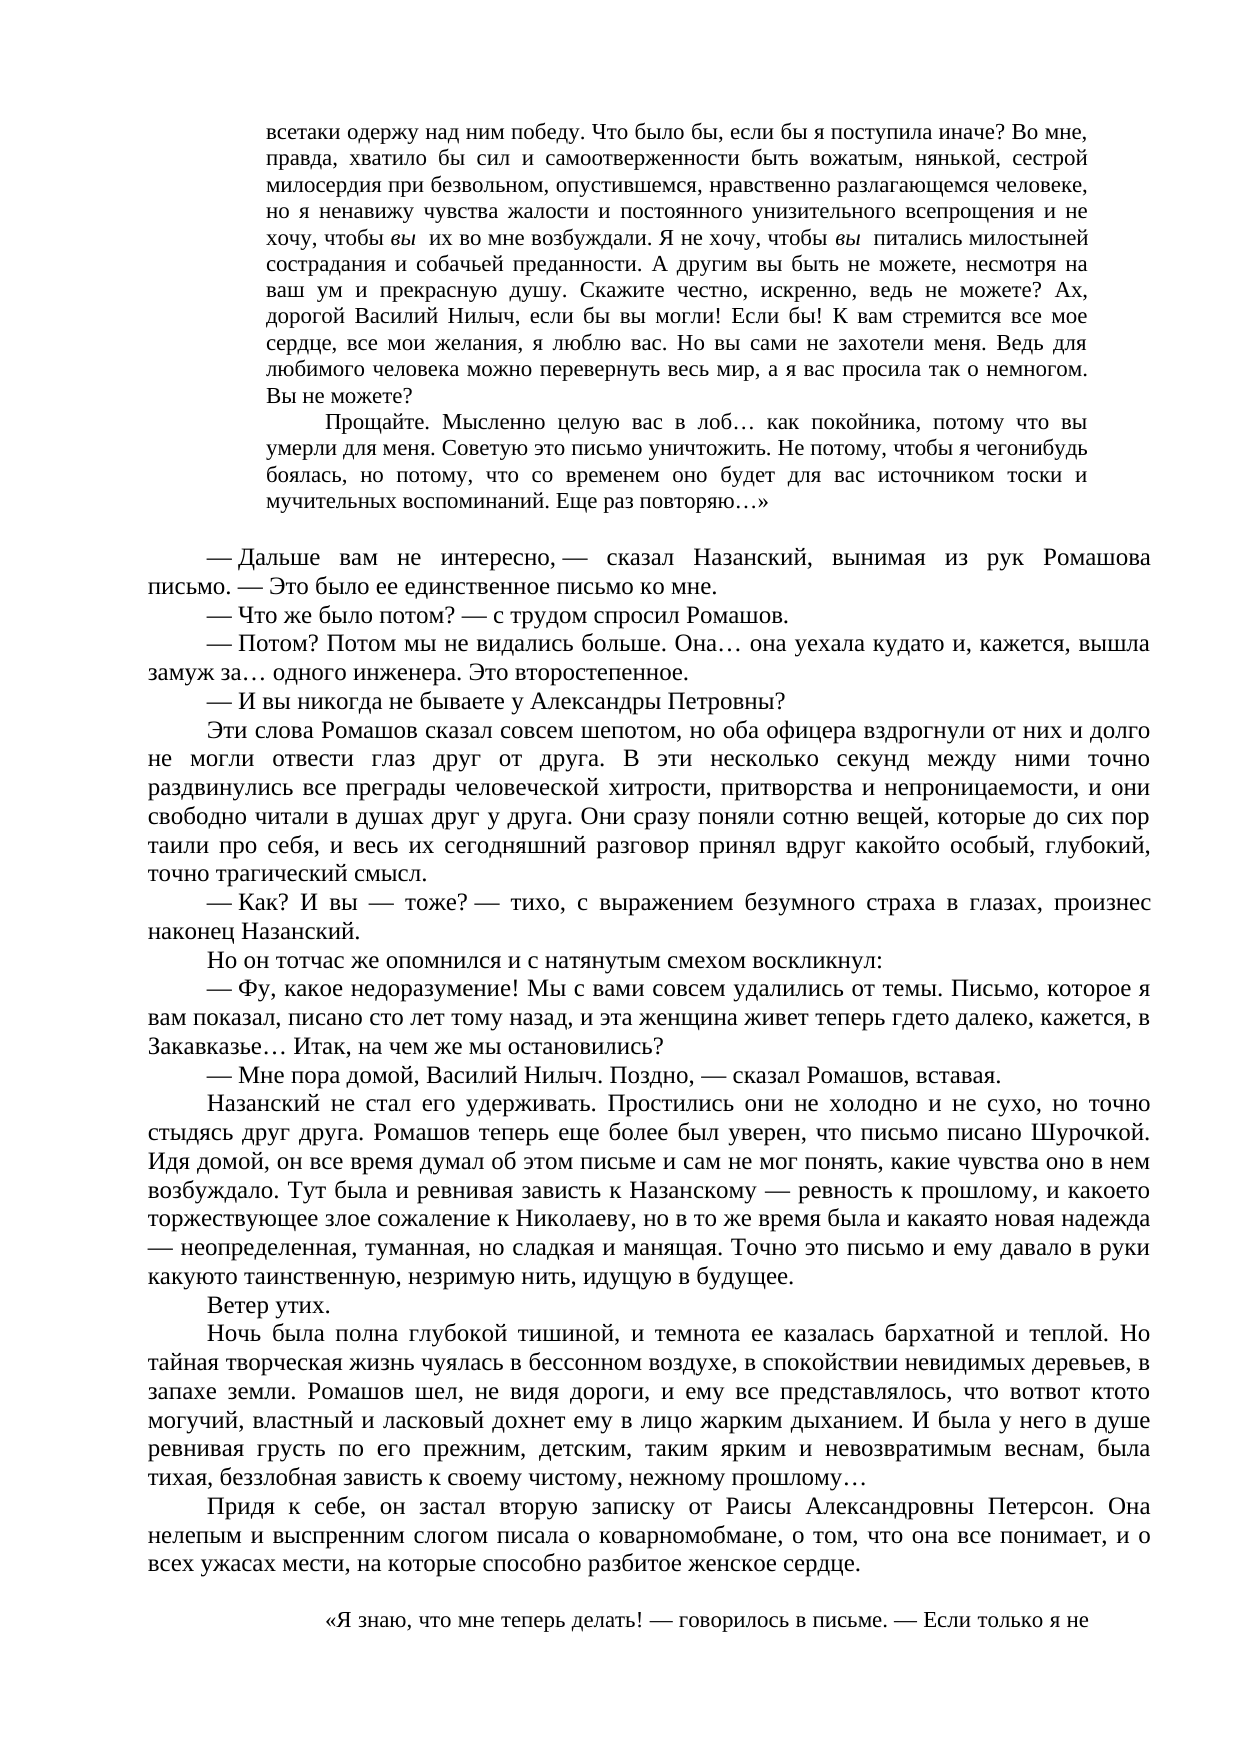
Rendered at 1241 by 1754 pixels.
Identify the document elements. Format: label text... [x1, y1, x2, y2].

text Назанский не стал его удерживать. Простились они не холодно и не сухо, но точно стыдясь друг друга. Ромашов теперь еще более был уверен, что письмо писано Шурочкой. Идя домой, он все время думал об этом письме и сам не мог понять, какие чувства оно в нем возбуждало. Тут была и ревнивая зависть к Назанскому — ревность к прошлому, и какоето торжествующее злое сожаление к Николаеву, но в то же время была и какаято новая надежда — неопределенная, туманная, но сладкая и манящая. Точно это письмо и ему давало в руки какуюто таинственную, незримую нить, идущую в будущее. [148, 1088, 1152, 1290]
text — Дальше вам не интересно, — сказал Назанский, вынимая из рук Ромашова письмо. — Это было ее единственное письмо ко мне. [148, 542, 1152, 600]
text Придя к себе, он застал вторую записку от Раисы Александровны Петерсон. Она нелепым и выспренним слогом писала о коварномобмане, о том, что она все понимает, и о всех ужасах мести, на которые способно разбитое женское сердце. [148, 1491, 1152, 1577]
text — Мне пора домой, Василий Нилыч. Поздно, — сказал Ромашов, вставая. [148, 1060, 1152, 1088]
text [266, 1606, 1089, 1632]
text — Как? И вы — тоже? — тихо, с выражением безумного страха в глазах, произнес наконец Назанский. [148, 887, 1152, 945]
text Ночь была полна глубокой тишиной, и темнота ее казалась бархатной и теплой. Но тайная творческая жизнь чуялась в бессонном воздухе, в спокойствии невидимых деревьев, в запахе земли. Ромашов шел, не видя дороги, и ему все представлялось, что вотвот ктото могучий, властный и ласковый дохнет ему в лицо жарким дыханием. И была у него в душе ревнивая грусть по его прежним, детским, таким ярким и невозвратимым веснам, была тихая, беззлобная зависть к своему чистому, нежному прошлому… [148, 1318, 1152, 1491]
text — Фу, какое недоразумение! Мы с вами совсем удалились от темы. Письмо, которое я вам показал, писано сто лет тому назад, и эта женщина живет теперь гдето далеко, кажется, в Закавказье… Итак, на чем же мы остановились? [148, 973, 1152, 1060]
text Но он тотчас же опомнился и с натянутым смехом воскликнул: [148, 945, 1152, 973]
text — Что же было потом? — с трудом спросил Ромашов. [148, 600, 1152, 628]
text — Потом? Потом мы не видались больше. Она… она уехала кудато и, кажется, вышла замуж за… одного инженера. Это второстепенное. [148, 628, 1152, 686]
text Эти слова Ромашов сказал совсем шепотом, но оба офицера вздрогнули от них и долго не могли отвести глаз друг от друга. В эти несколько секунд между ними точно раздвинулись все преграды человеческой хитрости, притворства и непроницаемости, и они свободно читали в душах друг у друга. Они сразу поняли сотню вещей, которые до сих пор таили про себя, и весь их сегодняшний разговор принял вдруг какойто особый, глубокий, точно трагический смысл. [148, 715, 1152, 887]
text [266, 118, 1089, 408]
text — И вы никогда не бываете у Александры Петровны? [148, 686, 1152, 715]
text Прощайте. Мысленно целую вас в лоб… как покойника, потому что вы умерли для меня. Советую это письмо уничтожить. Не потому, чтобы я чегонибудь боялась, но потому, что со временем оно будет для вас источником тоски и мучительных воспоминаний. Еще раз повторяю…» [266, 408, 1089, 513]
text Ветер утих. [148, 1290, 1152, 1318]
